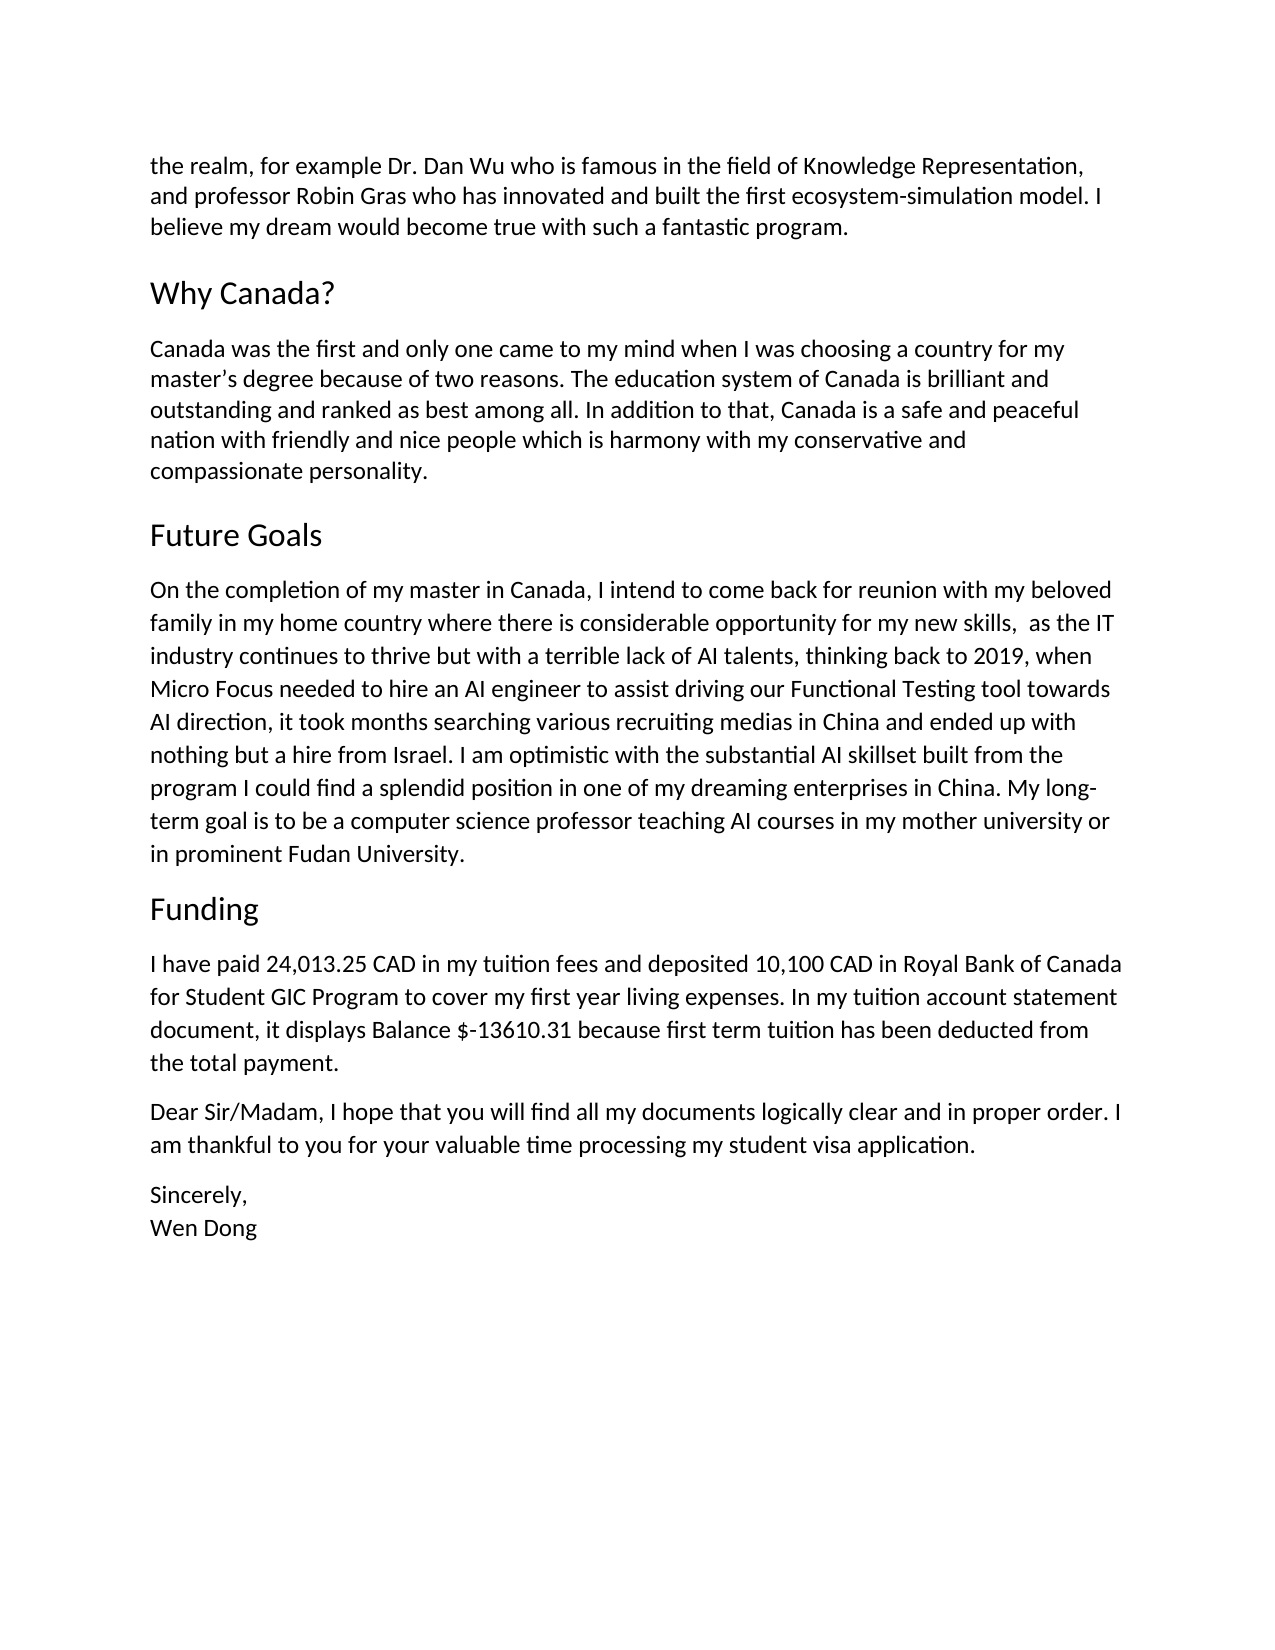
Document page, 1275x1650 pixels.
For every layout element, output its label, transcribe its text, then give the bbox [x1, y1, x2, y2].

text Why Canada? [150, 272, 1125, 313]
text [150, 150, 1125, 242]
text Future Goals [150, 514, 1125, 555]
text I have paid 24,013.25 CAD in my tuition fees and deposited 10,100 CAD in Royal Bank of Canada for Student GIC Program to cover my first year living expenses. In my tuition account statement document, it displays Balance $-13610.31 because first term tuition has been deducted from the total payment. [150, 948, 1125, 1077]
text Sincerely, Wen Dong [150, 1179, 1125, 1242]
text Funding [150, 888, 1125, 928]
text On the completion of my master in Canada, I intend to come back for reunion with my beloved family in my home country where there is considerable opportunity for my new skills, as the IT industry continues to thrive but with a terrible lack of AI talents, thinking back to 2019, when Micro Focus needed to hire an AI engineer to assist driving our Functional Testing tool towards AI direction, it took months searching various recruiting medias in China and ended up with nothing but a hire from Israel. I am optimistic with the substantial AI skillset built from the program I could find a splendid position in one of my dreaming enterprises in China. My long-term goal is to be a computer science professor teaching AI courses in my mother university or in prominent Fudan University. [150, 575, 1125, 868]
text Dear Sir/Madam, I hope that you will find all my documents logically clear and in proper order. I am thankful to you for your valuable time processing my student visa application. [150, 1097, 1125, 1160]
text Canada was the first and only one came to my mind when I was choosing a country for my master’s degree because of two reasons. The education system of Canada is brilliant and outstanding and ranked as best among all. In addition to that, Canada is a safe and peaceful nation with friendly and nice people which is harmony with my conservative and compassionate personality. [150, 333, 1125, 514]
